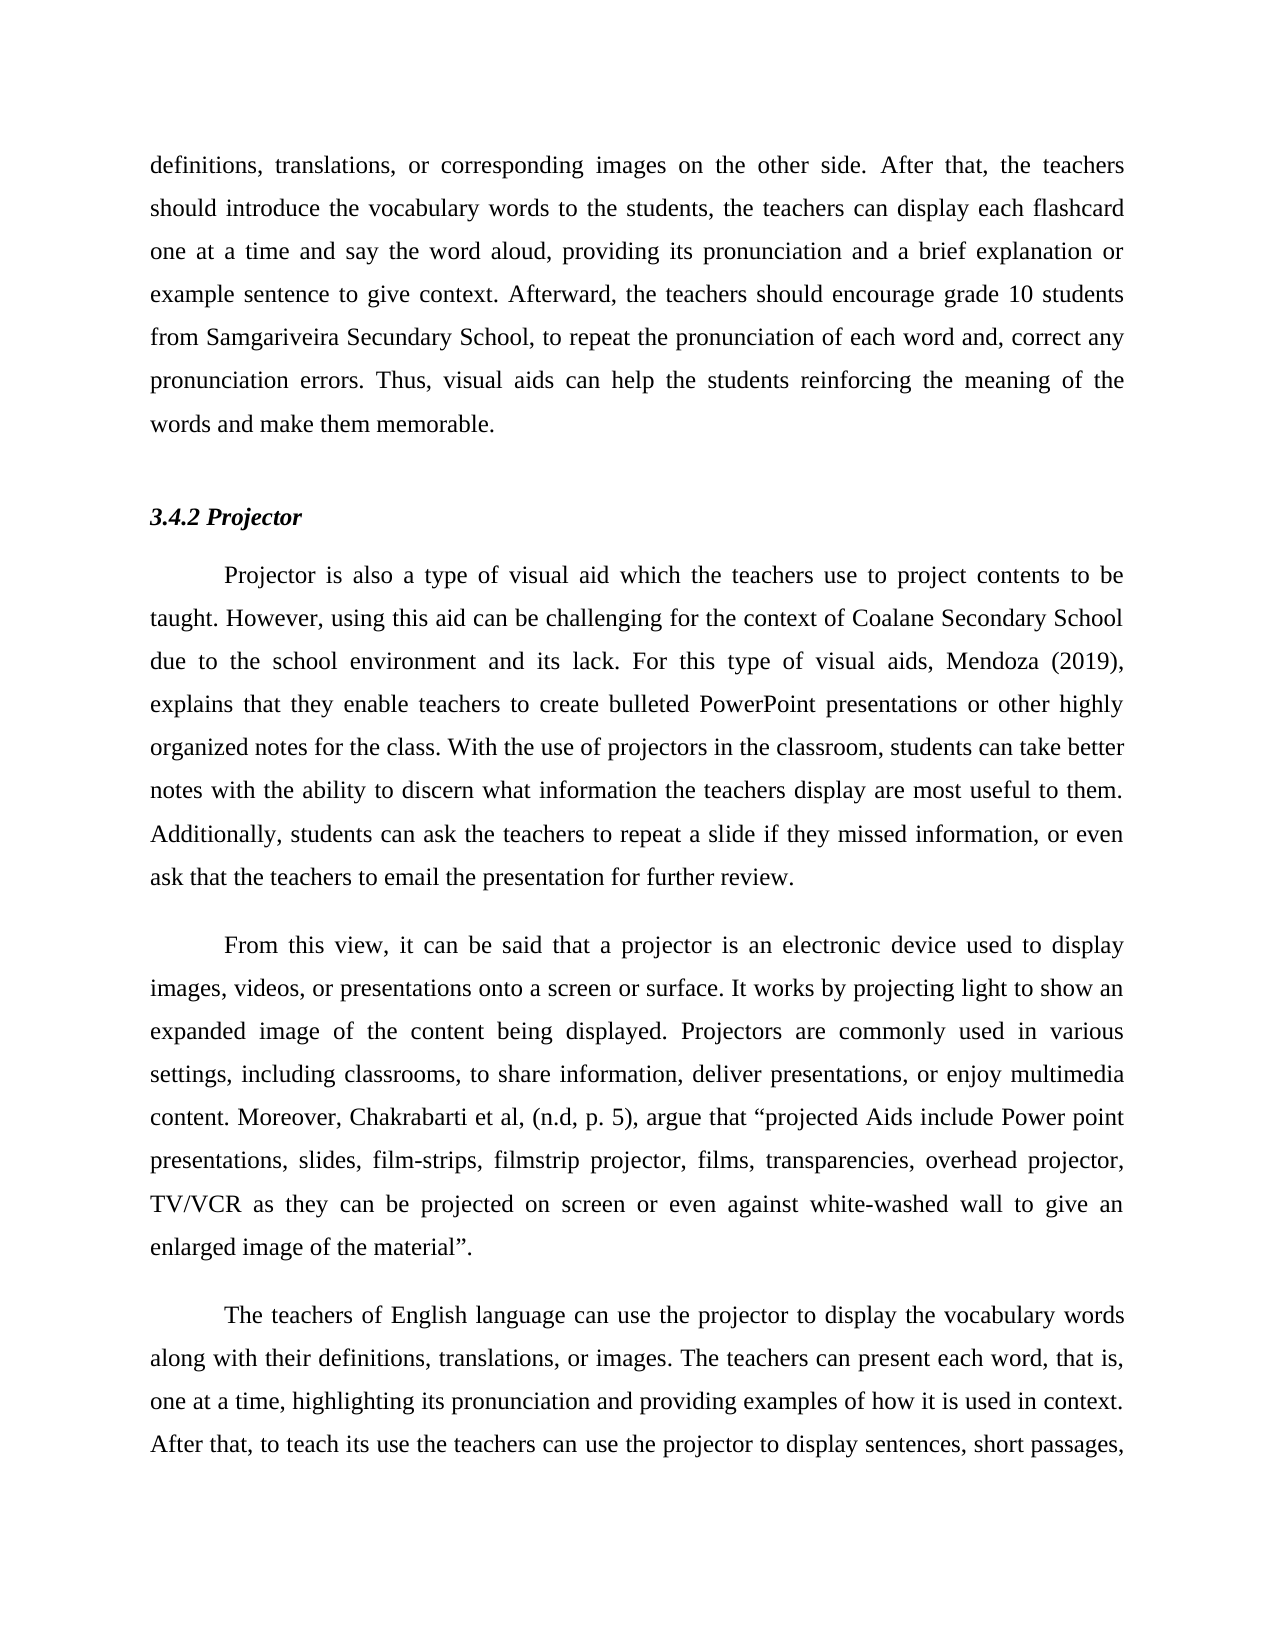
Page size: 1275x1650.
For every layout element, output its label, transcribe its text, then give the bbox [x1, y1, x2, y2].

text From this view, it can be said that a projector is an electronic device used to display images, videos, or presentations onto a screen or surface. It works by projecting light to show an expanded image of the content being displayed. Projectors are commonly used in various settings, including classrooms, to share information, deliver presentations, or enjoy multimedia content. Moreover, Chakrabarti et al, (n.d, p. 5), argue that “projected Aids include Power point presentations, slides, film-strips, filmstrip projector, films, transparencies, overhead projector, TV/VCR as they can be projected on screen or even against white-washed wall to give an enlarged image of the material”. [150, 930, 1125, 1261]
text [150, 150, 1125, 437]
subtitle 3.4.2 Projector [150, 502, 1125, 531]
text Projector is also a type of visual aid which the teachers use to project contents to be taught. However, using this aid can be challenging for the context of Coalane Secondary School due to the school environment and its lack. For this type of visual aids, Mendoza (2019), explains that they enable teachers to create bulleted PowerPoint presentations or other highly organized notes for the class. With the use of projectors in the classroom, students can take better notes with the ability to discern what information the teachers display are most useful to them. Additionally, students can ask the teachers to repeat a slide if they missed information, or even ask that the teachers to email the presentation for further review. [150, 560, 1125, 891]
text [150, 1300, 1125, 1458]
